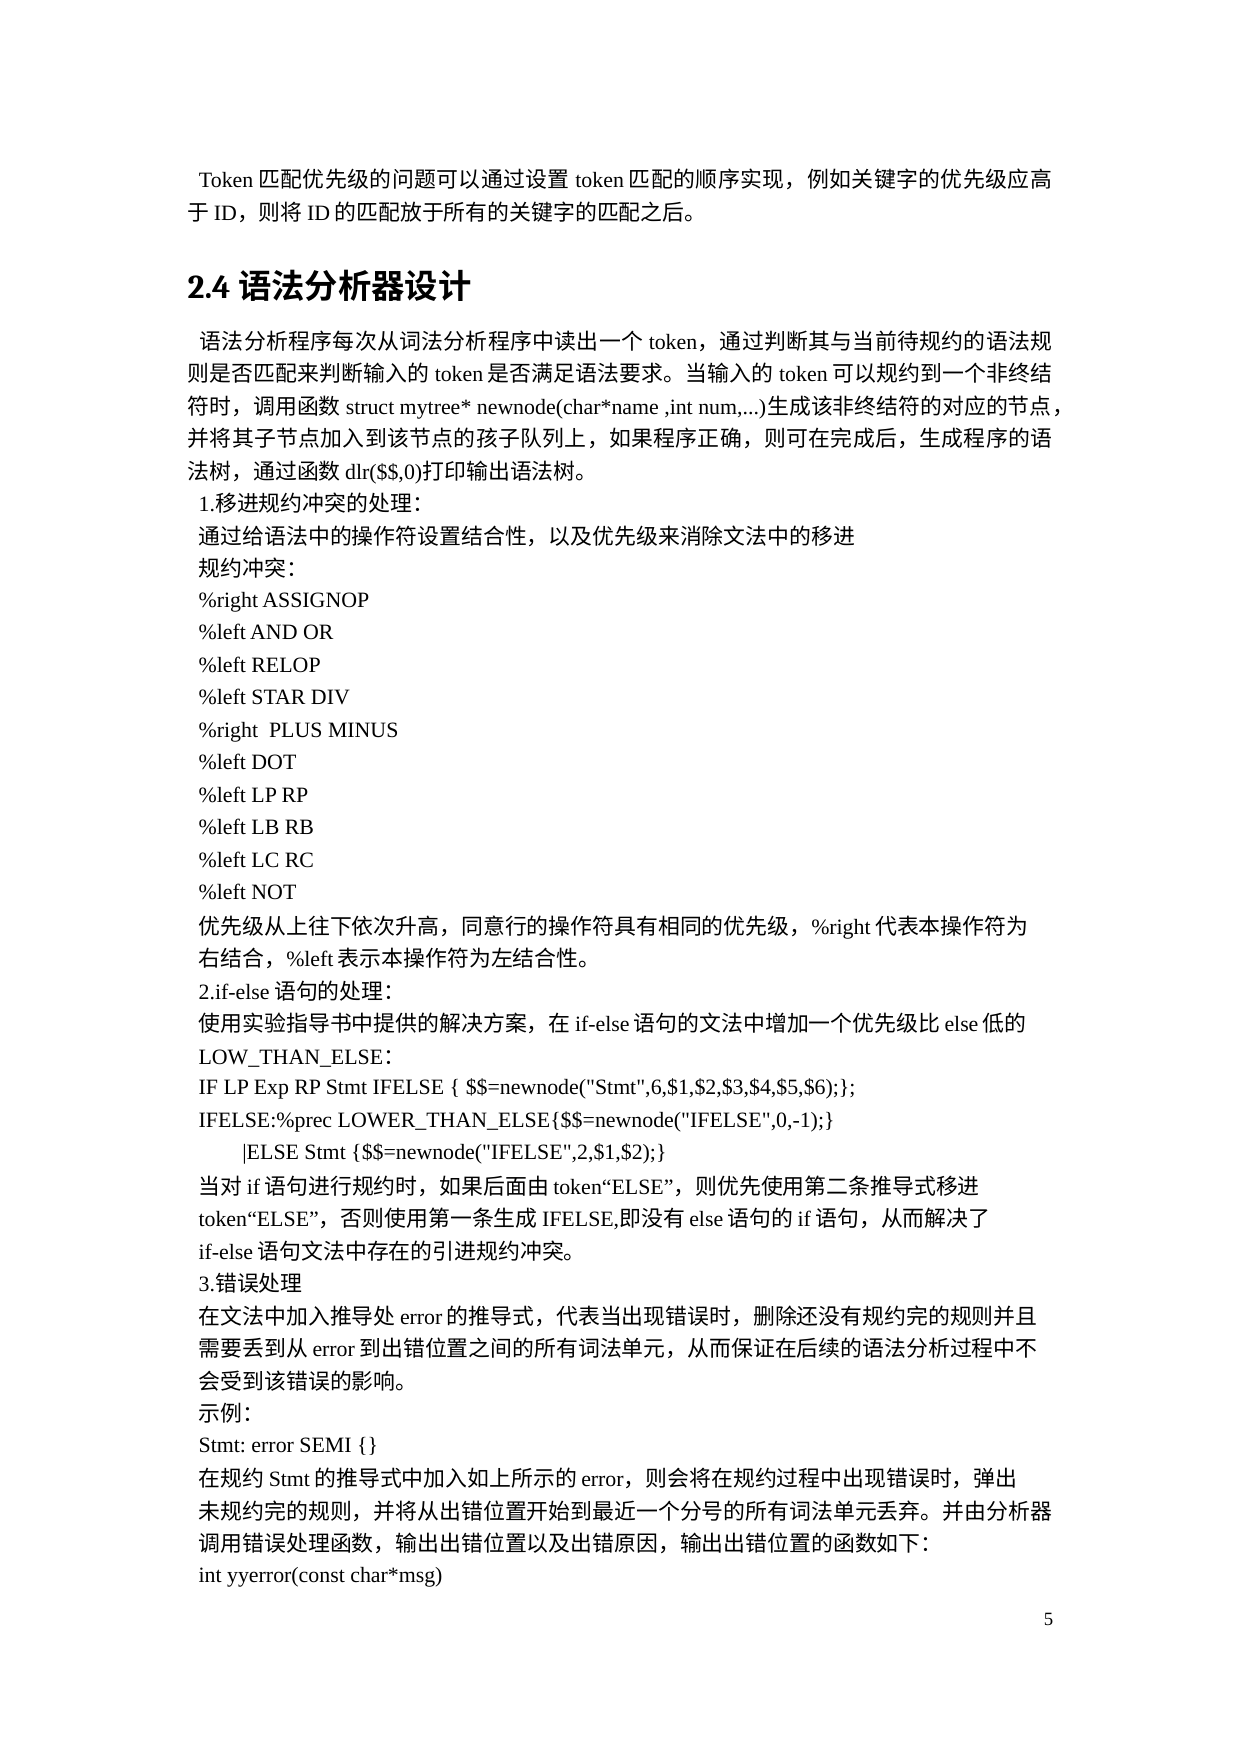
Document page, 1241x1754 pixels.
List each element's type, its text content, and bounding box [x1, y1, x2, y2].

text 调用错误处理函数，输出出错位置以及出错原因，输出出错位置的函数如下： [187, 1526, 1053, 1558]
text Stmt: error SEMI {} [187, 1428, 1053, 1461]
text 会受到该错误的影响。 [187, 1363, 1053, 1396]
text 示例： [187, 1396, 1053, 1428]
text %left STAR DIV [187, 681, 1053, 713]
text 需要丢到从error到出错位置之间的所有词法单元，从而保证在后续的语法分析过程中不 [187, 1331, 1053, 1363]
text 1.移进规约冲突的处理： [187, 486, 1053, 518]
text 右结合，%left表示本操作符为左结合性。 [187, 941, 1053, 973]
text %left NOT [187, 876, 1053, 908]
text %right PLUS MINUS [187, 713, 1053, 746]
text 当对if语句进行规约时，如果后面由token“ELSE”，则优先使用第二条推导式移进 [187, 1168, 1053, 1201]
text 3.错误处理 [187, 1266, 1053, 1298]
text IF LP Exp RP Stmt IFELSE { $$=newnode("Stmt",6,$1,$2,$3,$4,$5,$6);}; [187, 1071, 1053, 1103]
list Token匹配优先级的问题可以通过设置token匹配的顺序实现，例如关键字的优先级应高于ID，则将ID的匹配放于所有的关键字的匹配之后。 [187, 162, 1053, 227]
text 未规约完的规则，并将从出错位置开始到最近一个分号的所有词法单元丢弃。并由分析器 [187, 1493, 1053, 1526]
title 2.4 语法分析器设计 [187, 252, 1053, 317]
text IFELSE:%prec LOWER_THAN_ELSE{$$=newnode("IFELSE",0,-1);} [187, 1103, 1053, 1136]
text LOW_THAN_ELSE： [187, 1038, 1053, 1071]
text %left LP RP [187, 778, 1053, 811]
text int yyerror(const char*msg) [187, 1558, 1053, 1591]
text 优先级从上往下依次升高，同意行的操作符具有相同的优先级，%right代表本操作符为 [187, 908, 1053, 941]
text if-else语句文法中存在的引进规约冲突。 [187, 1233, 1053, 1266]
text %left RELOP [187, 648, 1053, 681]
text %left AND OR [187, 616, 1053, 648]
text %left LB RB [187, 811, 1053, 843]
text 在文法中加入推导处error的推导式，代表当出现错误时，删除还没有规约完的规则并且 [187, 1298, 1053, 1331]
text 使用实验指导书中提供的解决方案，在if-else语句的文法中增加一个优先级比else低的 [187, 1006, 1053, 1038]
text %right ASSIGNOP [187, 583, 1053, 616]
text 语法分析程序每次从词法分析程序中读出一个token，通过判断其与当前待规约的语法规则是否匹配来判断输入的token是否满足语法要求。当输入的token可以规约到一个非终结符时，调用函数struct mytree* newnode(char*name ,int num,...)生成该非终结符的对应的节点，并将其子节点加入到该节点的孩子队列上，如果程序正确，则可在完成后，生成程序的语法树，通过函数dlr($$,0)打印输出语法树。 [187, 323, 1053, 486]
text |ELSE Stmt {$$=newnode("IFELSE",2,$1,$2);} [187, 1136, 1053, 1168]
text 在规约Stmt的推导式中加入如上所示的error，则会将在规约过程中出现错误时，弹出 [187, 1461, 1053, 1493]
text 通过给语法中的操作符设置结合性，以及优先级来消除文法中的移进 [187, 518, 1053, 551]
text %left LC RC [187, 843, 1053, 876]
text 规约冲突： [187, 551, 1053, 583]
text %left DOT [187, 746, 1053, 778]
text 2.if-else语句的处理： [187, 973, 1053, 1006]
text token“ELSE”，否则使用第一条生成IFELSE,即没有else语句的if语句，从而解决了 [187, 1201, 1053, 1233]
